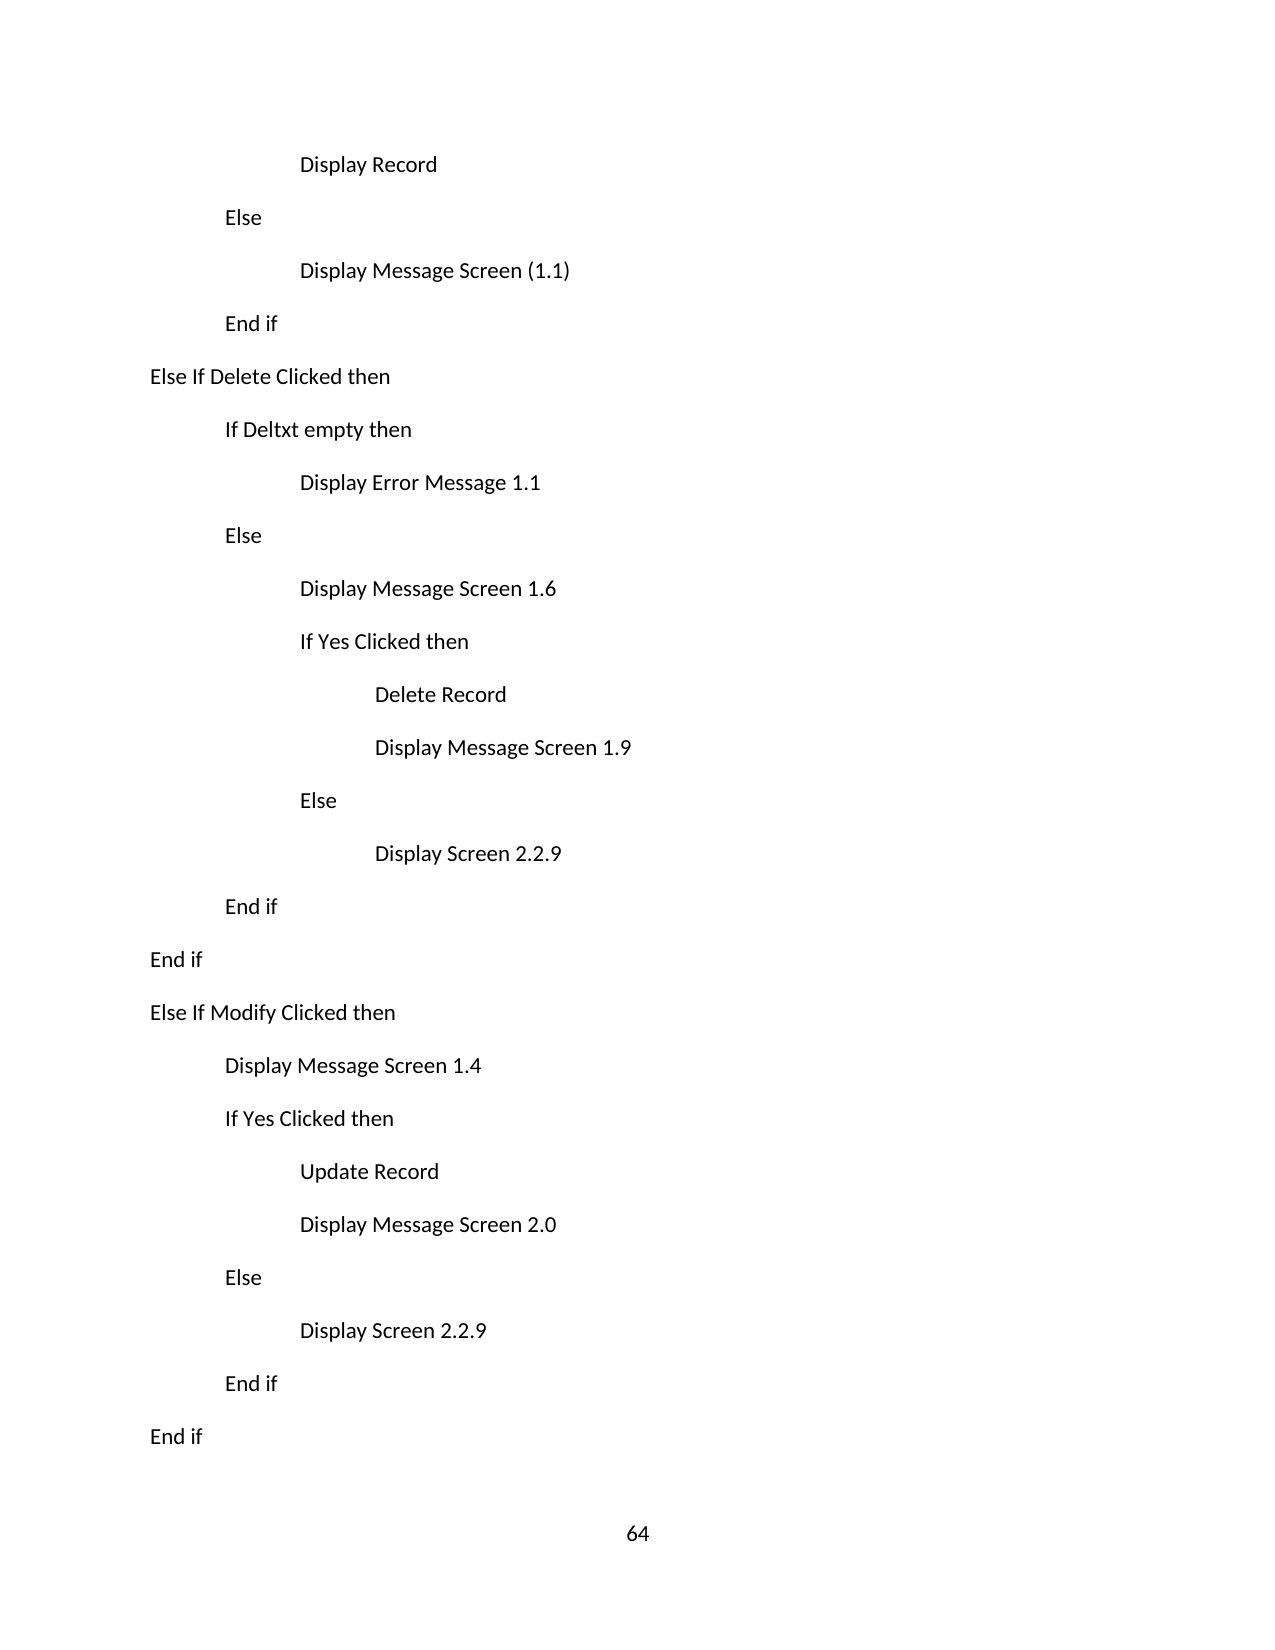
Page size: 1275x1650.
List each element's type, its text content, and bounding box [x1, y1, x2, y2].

text Else [150, 521, 1125, 549]
text End if [150, 1369, 1125, 1397]
text Else [150, 1263, 1125, 1291]
text Else [225, 786, 1125, 814]
text Display Error Message 1.1 [225, 468, 1125, 496]
text Delete Record [300, 680, 1125, 708]
text Display Screen 2.2.9 [225, 1316, 1125, 1344]
text End if [150, 945, 1125, 973]
text End if [150, 892, 1125, 920]
text Display Message Screen (1.1) [225, 256, 1125, 284]
text End if [150, 1422, 1125, 1451]
text Update Record [225, 1157, 1125, 1185]
text Else If Delete Clicked then [150, 362, 1125, 390]
text If Yes Clicked then [150, 1104, 1125, 1132]
text Display Message Screen 1.9 [300, 733, 1125, 761]
text Display Message Screen 1.4 [150, 1051, 1125, 1079]
text Display Screen 2.2.9 [300, 839, 1125, 867]
text End if [150, 309, 1125, 337]
text Display Message Screen 1.6 [225, 574, 1125, 602]
text If Deltxt empty then [150, 415, 1125, 443]
text Display Record [150, 150, 1125, 178]
text Display Message Screen 2.0 [225, 1210, 1125, 1238]
text Else If Modify Clicked then [150, 998, 1125, 1026]
text Else [150, 203, 1125, 231]
text If Yes Clicked then [225, 627, 1125, 655]
